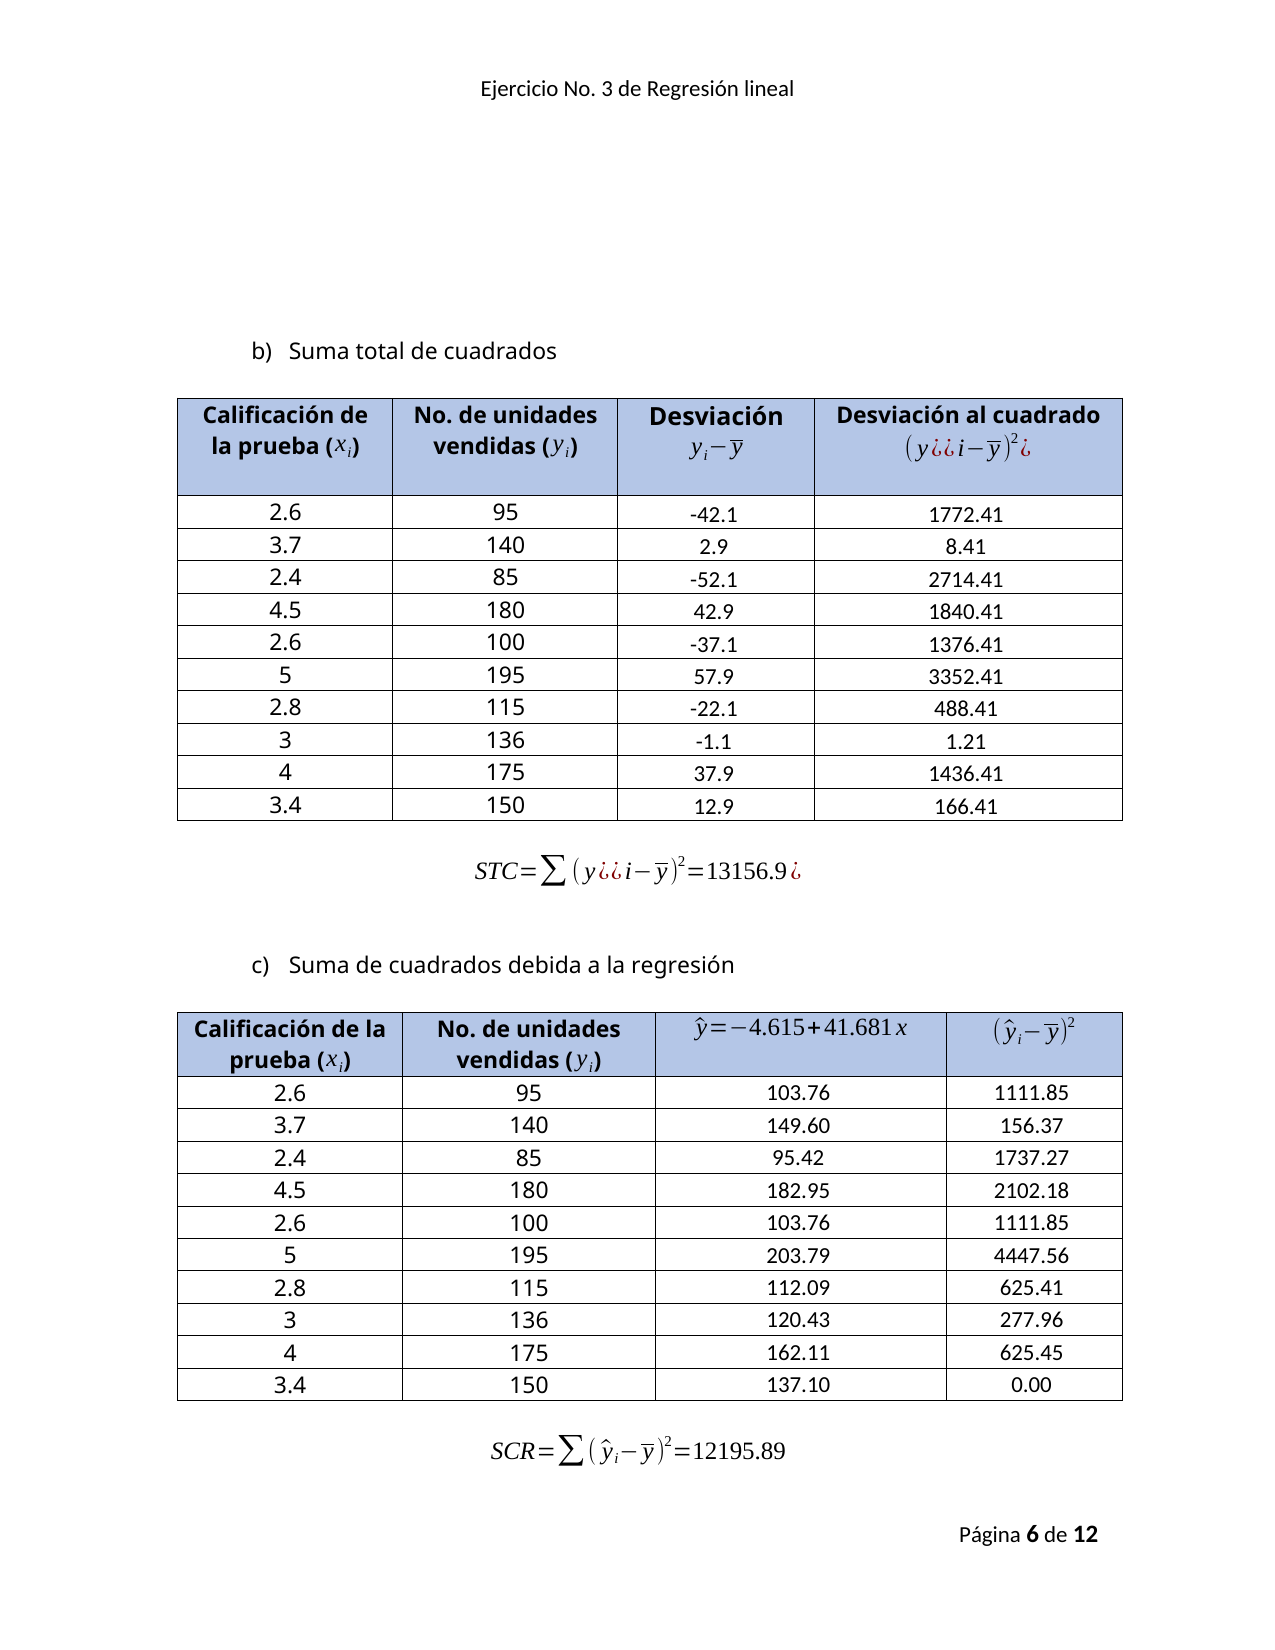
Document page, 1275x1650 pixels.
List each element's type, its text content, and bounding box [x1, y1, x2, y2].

table_header No. de unidades vendidas () [393, 399, 617, 495]
table_cell 12.9 [618, 789, 814, 820]
table_cell 85 [393, 561, 617, 593]
table_cell 112.09 [656, 1271, 946, 1303]
table_cell 120.43 [656, 1304, 946, 1335]
table_cell 103.76 [656, 1077, 946, 1108]
table_cell 2102.18 [947, 1174, 1122, 1206]
table_cell 195 [403, 1239, 655, 1270]
table_header Desviación al cuadrado [815, 399, 1122, 495]
table_cell -42.1 [618, 496, 814, 528]
table_cell 57.9 [618, 659, 814, 690]
table_cell 140 [403, 1109, 655, 1141]
table_cell 136 [403, 1304, 655, 1335]
table_cell 2.4 [178, 1142, 402, 1173]
table_cell 625.41 [947, 1271, 1122, 1303]
table_cell 2.6 [178, 496, 392, 528]
table_cell 2.8 [178, 1271, 402, 1303]
table_cell 156.37 [947, 1109, 1122, 1141]
table_cell 175 [403, 1336, 655, 1368]
table_cell 3.4 [178, 1369, 402, 1400]
table_cell 149.60 [656, 1109, 946, 1141]
table_cell 1111.85 [947, 1207, 1122, 1238]
table_cell -37.1 [618, 626, 814, 658]
table_cell 115 [393, 691, 617, 723]
table_cell 42.9 [618, 594, 814, 625]
table_cell 1840.41 [815, 594, 1122, 625]
table_header Desviación [618, 399, 814, 495]
table_cell 100 [393, 626, 617, 658]
list Suma de cuadrados debida a la regresión [251, 949, 1098, 981]
table_cell 2.8 [178, 691, 392, 723]
table_cell 115 [403, 1271, 655, 1303]
table_cell 103.76 [656, 1207, 946, 1238]
table_cell 137.10 [656, 1369, 946, 1400]
table_header [947, 1013, 1122, 1076]
table_cell -22.1 [618, 691, 814, 723]
table_cell 3352.41 [815, 659, 1122, 690]
table_cell 180 [393, 594, 617, 625]
table_cell 625.45 [947, 1336, 1122, 1368]
table_cell -1.1 [618, 724, 814, 755]
table_header Calificación de la prueba () [178, 399, 392, 495]
table_cell 8.41 [815, 529, 1122, 560]
table_cell 140 [393, 529, 617, 560]
table_header Calificación de la prueba () [178, 1013, 402, 1076]
table_cell 195 [393, 659, 617, 690]
table_cell 182.95 [656, 1174, 946, 1206]
table_cell 166.41 [815, 789, 1122, 820]
table_cell 1.21 [815, 724, 1122, 755]
table_cell 95.42 [656, 1142, 946, 1173]
table_cell 95 [403, 1077, 655, 1108]
table_cell 277.96 [947, 1304, 1122, 1335]
table_cell 180 [403, 1174, 655, 1206]
table_cell 3 [178, 724, 392, 755]
table_cell 136 [393, 724, 617, 755]
table_cell 2.6 [178, 626, 392, 658]
table_cell 1772.41 [815, 496, 1122, 528]
table_cell 1376.41 [815, 626, 1122, 658]
table_cell 4.5 [178, 594, 392, 625]
table_cell 85 [403, 1142, 655, 1173]
table_cell 2.6 [178, 1207, 402, 1238]
table_cell 3.7 [178, 1109, 402, 1141]
table_cell 4 [178, 1336, 402, 1368]
list Suma total de cuadrados [251, 335, 1098, 366]
table_cell 5 [178, 659, 392, 690]
table_cell 150 [403, 1369, 655, 1400]
table_cell 1737.27 [947, 1142, 1122, 1173]
table_cell 100 [403, 1207, 655, 1238]
table_cell 175 [393, 756, 617, 788]
table_cell 488.41 [815, 691, 1122, 723]
table_cell 2.4 [178, 561, 392, 593]
table_cell -52.1 [618, 561, 814, 593]
table_cell 162.11 [656, 1336, 946, 1368]
table_cell 3 [178, 1304, 402, 1335]
table_cell 2.9 [618, 529, 814, 560]
table_header [656, 1013, 946, 1076]
table_cell 4447.56 [947, 1239, 1122, 1270]
table_cell 2.6 [178, 1077, 402, 1108]
table_cell 3.4 [178, 789, 392, 820]
table_cell 5 [178, 1239, 402, 1270]
table_cell 4 [178, 756, 392, 788]
table_cell 3.7 [178, 529, 392, 560]
table_cell 95 [393, 496, 617, 528]
table_header No. de unidades vendidas () [403, 1013, 655, 1076]
table_cell 2714.41 [815, 561, 1122, 593]
table_cell 4.5 [178, 1174, 402, 1206]
table_cell 150 [393, 789, 617, 820]
table_cell 203.79 [656, 1239, 946, 1270]
table_cell 0.00 [947, 1369, 1122, 1400]
table_cell 37.9 [618, 756, 814, 788]
table_cell 1111.85 [947, 1077, 1122, 1108]
table_cell 1436.41 [815, 756, 1122, 788]
